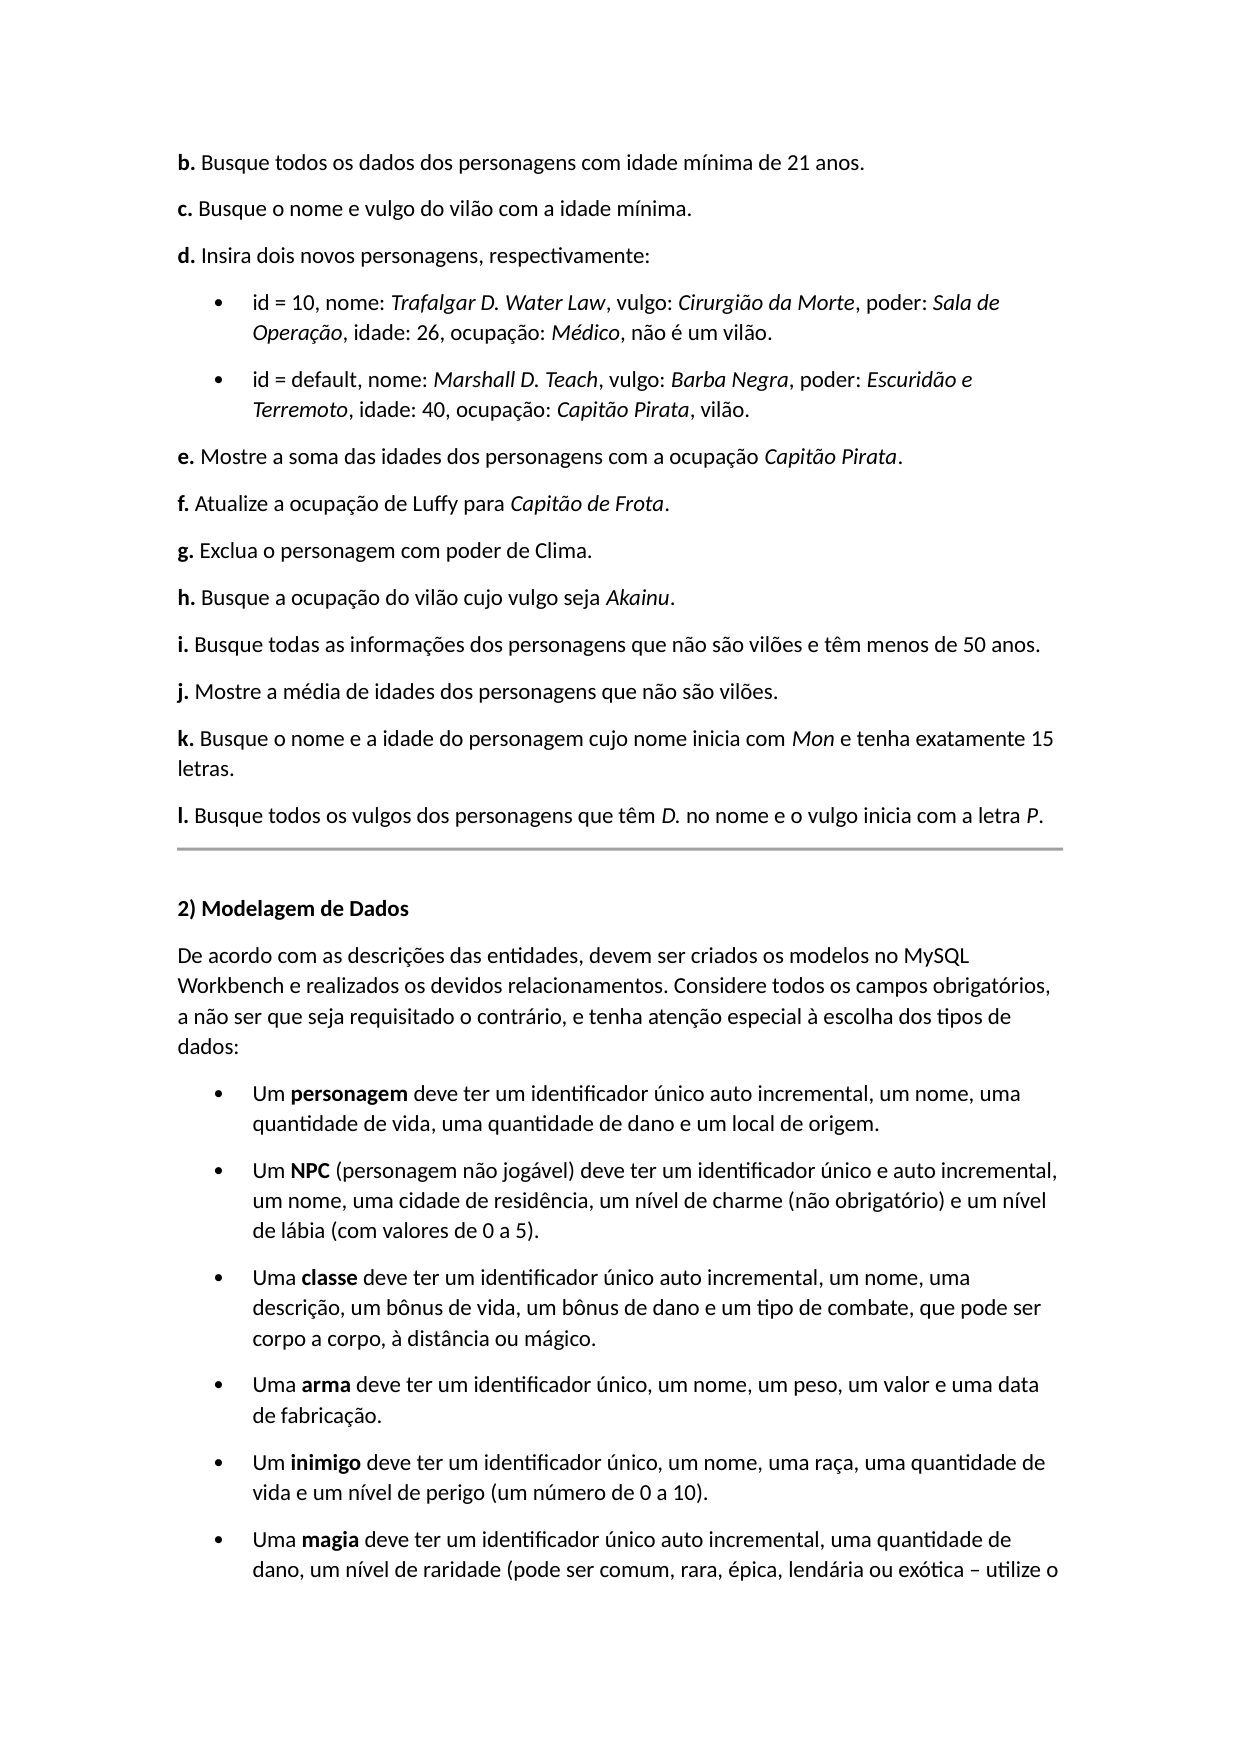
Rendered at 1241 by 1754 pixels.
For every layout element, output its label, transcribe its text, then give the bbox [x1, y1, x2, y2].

text h. Busque a ocupação do vilão cujo vulgo seja Akainu. [177, 583, 1063, 611]
text e. Mostre a soma das idades dos personagens com a ocupação Capitão Pirata. [177, 442, 1063, 470]
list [215, 1525, 1063, 1583]
text f. Atualize a ocupação de Luffy para Capitão de Frota. [177, 489, 1063, 517]
list id = default, nome: Marshall D. Teach, vulgo: Barba Negra, poder: Escuridão e Terremoto, idade: 40, ocupação: Capitão Pirata, vilão. [215, 365, 1063, 423]
list Uma arma deve ter um identificador único, um nome, um peso, um valor e uma data de fabricação. [215, 1371, 1063, 1429]
list Um personagem deve ter um identificador único auto incremental, um nome, uma quantidade de vida, uma quantidade de dano e um local de origem. [215, 1079, 1063, 1137]
list Uma classe deve ter um identificador único auto incremental, um nome, uma descrição, um bônus de vida, um bônus de dano e um tipo de combate, que pode ser corpo a corpo, à distância ou mágico. [215, 1263, 1063, 1352]
text j. Mostre a média de idades dos personagens que não são vilões. [177, 677, 1063, 705]
text l. Busque todos os vulgos dos personagens que têm D. no nome e o vulgo inicia com a letra P. [177, 801, 1063, 829]
text De acordo com as descrições das entidades, devem ser criados os modelos no MySQL Workbench e realizados os devidos relacionamentos. Considere todos os campos obrigatórios, a não ser que seja requisitado o contrário, e tenha atenção especial à escolha dos tipos de dados: [177, 941, 1063, 1060]
text i. Busque todas as informações dos personagens que não são vilões e têm menos de 50 anos. [177, 630, 1063, 658]
text c. Busque o nome e vulgo do vilão com a idade mínima. [177, 194, 1063, 222]
text b. Busque todos os dados dos personagens com idade mínima de 21 anos. [177, 148, 1063, 176]
list Um inimigo deve ter um identificador único, um nome, uma raça, uma quantidade de vida e um nível de perigo (um número de 0 a 10). [215, 1448, 1063, 1506]
list Um NPC (personagem não jogável) deve ter um identificador único e auto incremental, um nome, uma cidade de residência, um nível de charme (não obrigatório) e um nível de lábia (com valores de 0 a 5). [215, 1156, 1063, 1244]
text k. Busque o nome e a idade do personagem cujo nome inicia com Mon e tenha exatamente 15 letras. [177, 724, 1063, 782]
text d. Insira dois novos personagens, respectivamente: [177, 241, 1063, 269]
text g. Exclua o personagem com poder de Clima. [177, 536, 1063, 564]
list id = 10, nome: Trafalgar D. Water Law, vulgo: Cirurgião da Morte, poder: Sala de Operação, idade: 26, ocupação: Médico, não é um vilão. [215, 288, 1063, 346]
text 2) Modelagem de Dados [177, 894, 1063, 922]
